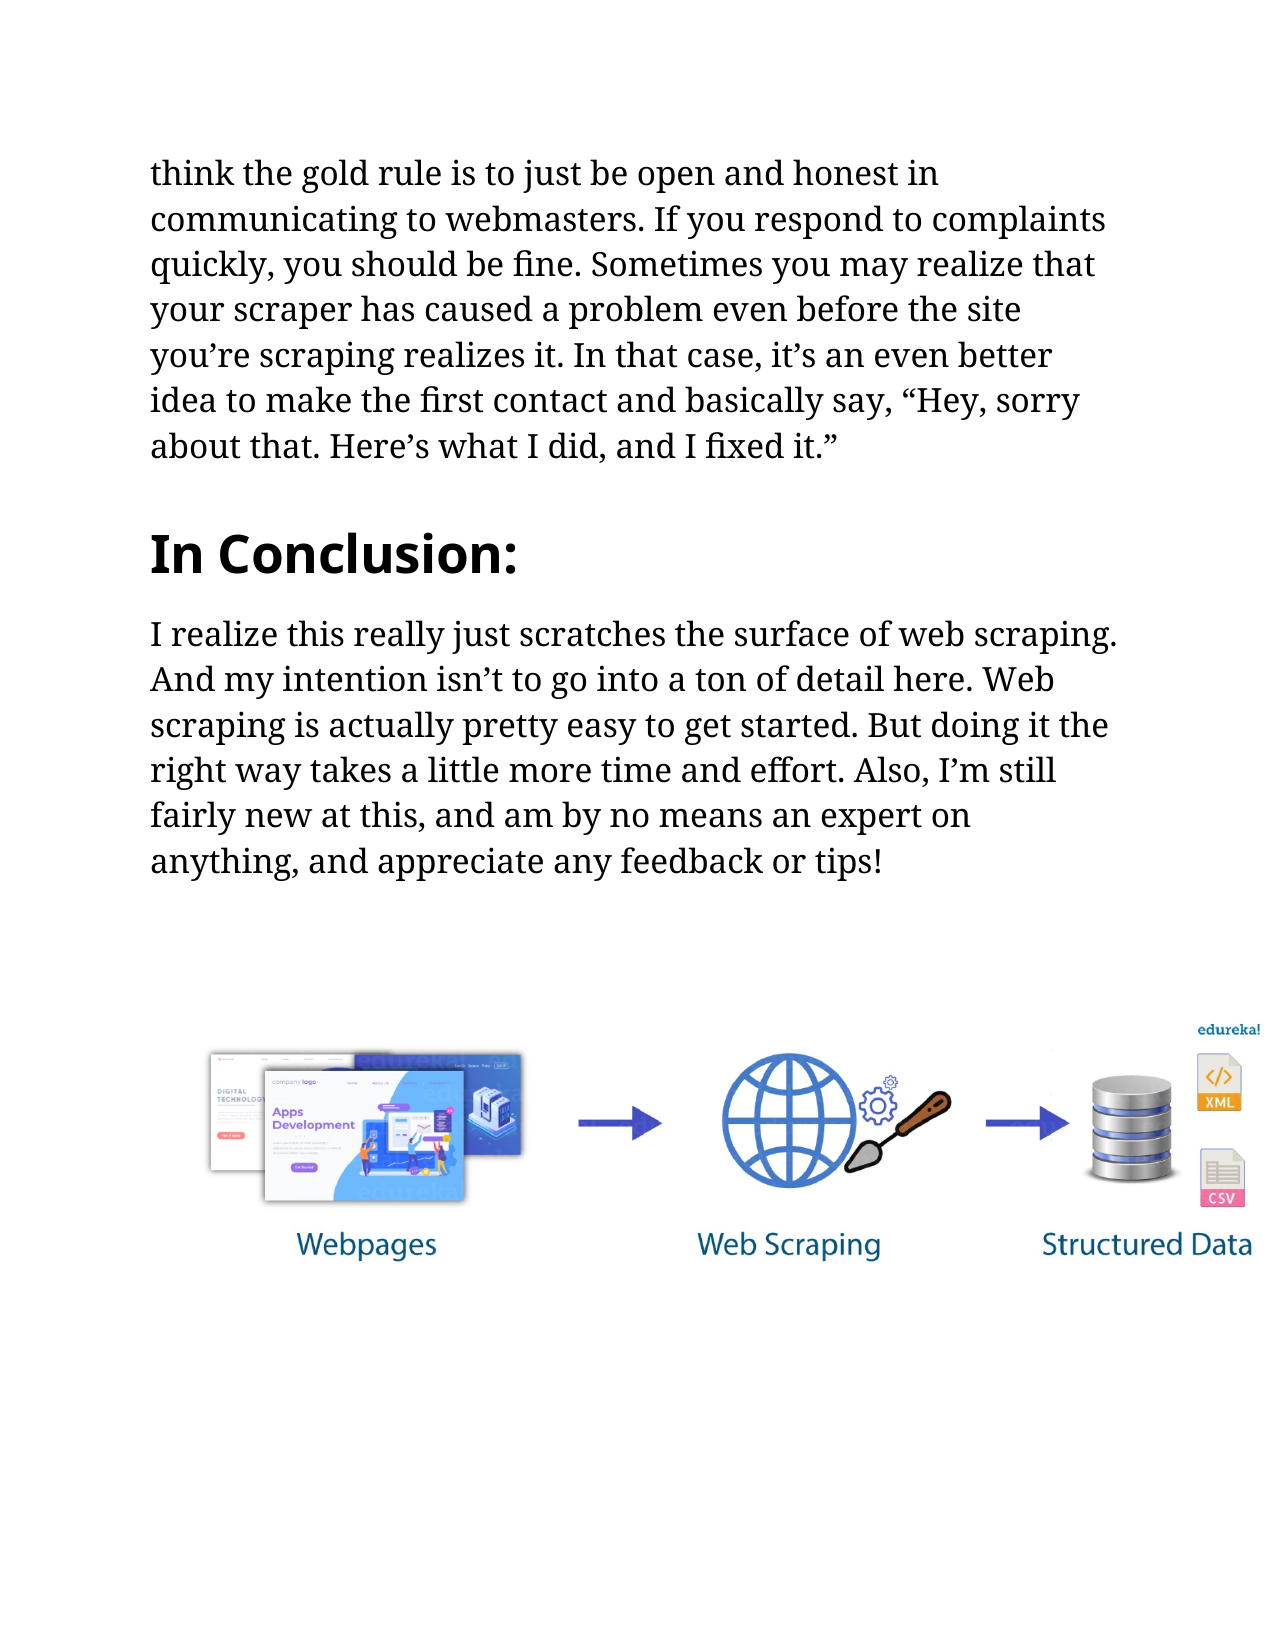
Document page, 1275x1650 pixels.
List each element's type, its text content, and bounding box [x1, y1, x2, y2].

picture [150, 1015, 1275, 1288]
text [150, 150, 1125, 468]
text I realize this really just scratches the surface of web scraping. And my intention isn’t to go into a ton of detail here. Web scraping is actually pretty easy to get started. But doing it the right way takes a little more time and effort. Also, I’m still fairly new at this, and am by no means an expert on anything, and appreciate any feedback or tips! [150, 611, 1125, 883]
text In Conclusion: [150, 517, 1125, 589]
